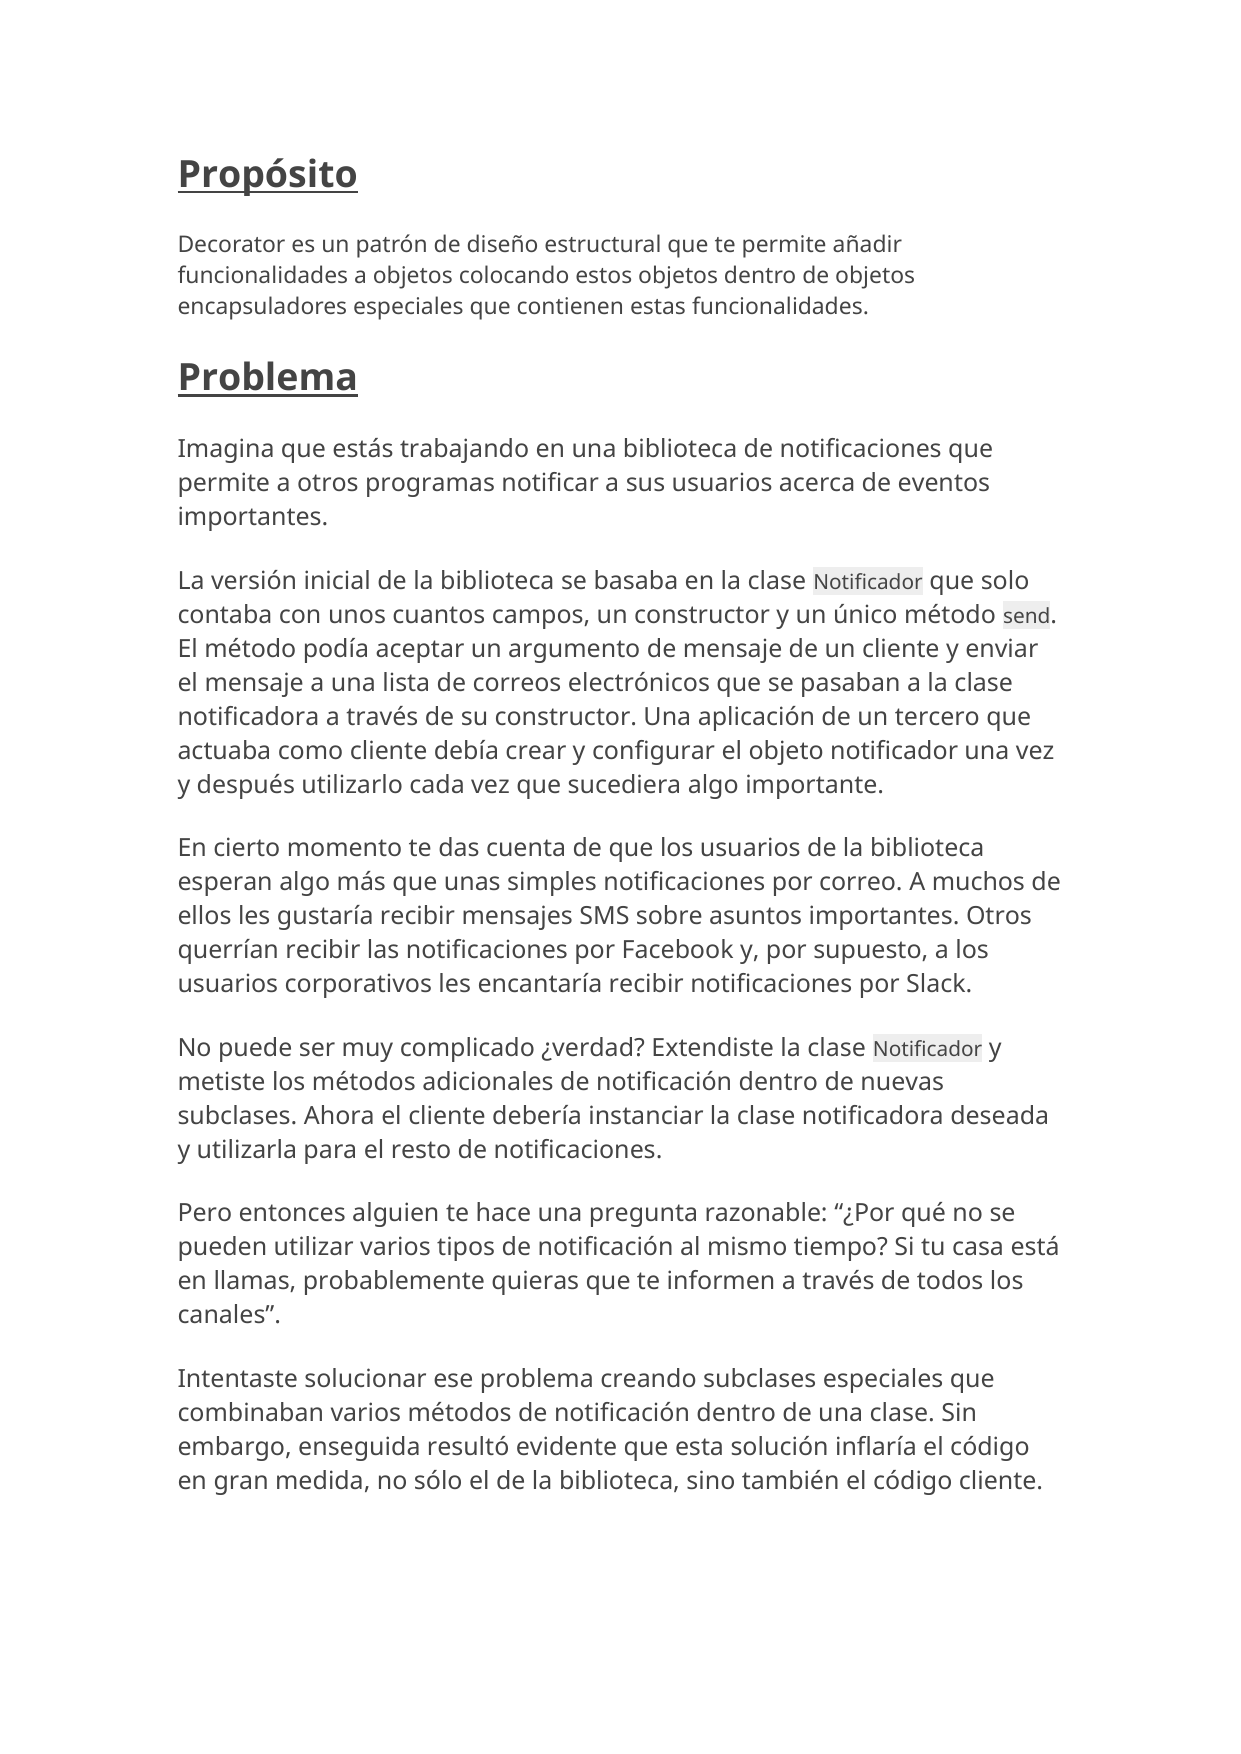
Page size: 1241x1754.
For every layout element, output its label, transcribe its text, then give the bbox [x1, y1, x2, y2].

text Decorator es un patrón de diseño estructural que te permite añadir funcionalidades a objetos colocando estos objetos dentro de objetos encapsuladores especiales que contienen estas funcionalidades. [869, 228, 1063, 322]
text No puede ser muy complicado ¿verdad? Extendiste la clase Notificador y metiste los métodos adicionales de notificación dentro de nuevas subclases. Ahora el cliente debería instanciar la clase notificadora deseada y utilizarla para el resto de notificaciones. [177, 1029, 1063, 1166]
text Problema [177, 351, 1063, 402]
text Pero entonces alguien te hace una pregunta razonable: “¿Por qué no se pueden utilizar varios tipos de notificación al mismo tiempo? Si tu casa está en llamas, probablemente quieras que te informen a través de todos los canales”. [177, 1195, 1063, 1331]
text Propósito [177, 148, 1063, 199]
text Imagina que estás trabajando en una biblioteca de notificaciones que permite a otros programas notificar a sus usuarios acerca de eventos importantes. [177, 431, 1063, 533]
text La versión inicial de la biblioteca se basaba en la clase Notificador que solo contaba con unos cuantos campos, un constructor y un único método send. El método podía aceptar un argumento de mensaje de un cliente y enviar el mensaje a una lista de correos electrónicos que se pasaban a la clase notificadora a través de su constructor. Una aplicación de un tercero que actuaba como cliente debía crear y configurar el objeto notificador una vez y después utilizarlo cada vez que sucediera algo importante. [177, 562, 1063, 801]
text Intentaste solucionar ese problema creando subclases especiales que combinaban varios métodos de notificación dentro de una clase. Sin embargo, enseguida resultó evidente que esta solución inflaría el código en gran medida, no sólo el de la biblioteca, sino también el código cliente. [177, 1360, 1063, 1496]
